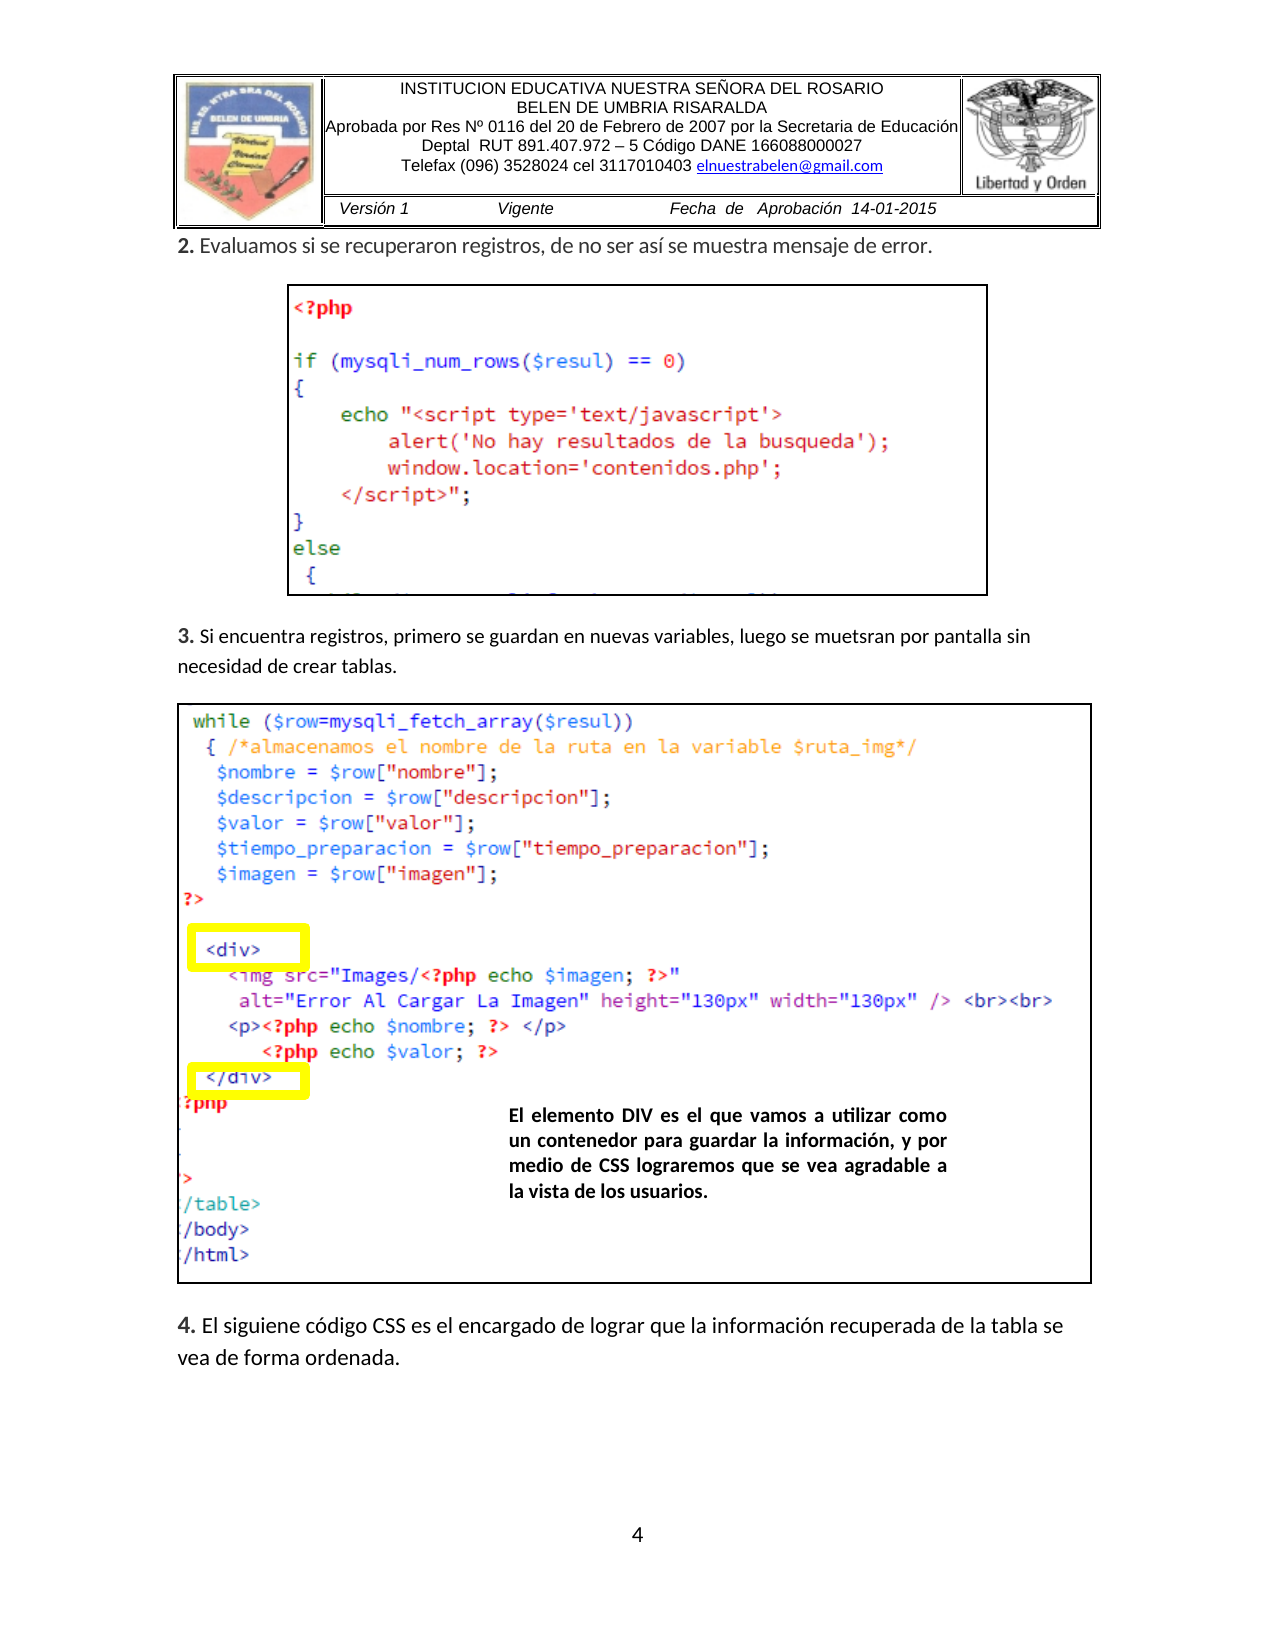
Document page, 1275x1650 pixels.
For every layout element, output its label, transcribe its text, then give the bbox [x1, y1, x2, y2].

picture [963, 78, 1098, 193]
picture [180, 78, 317, 224]
text 2. Evaluamos si se recuperaron registros, de no ser así se muestra mensaje de error. [177, 231, 1098, 259]
text 4. El siguiene código CSS es el encargado de lograr que la información recuperada de la tabla se vea de forma ordenada. [177, 1309, 1098, 1372]
picture [179, 705, 1090, 1282]
text 3. Si encuentra registros, primero se guardan en nuevas variables, luego se muetsran por pantalla sin necesidad de crear tablas. [177, 621, 1098, 678]
picture [289, 286, 986, 594]
